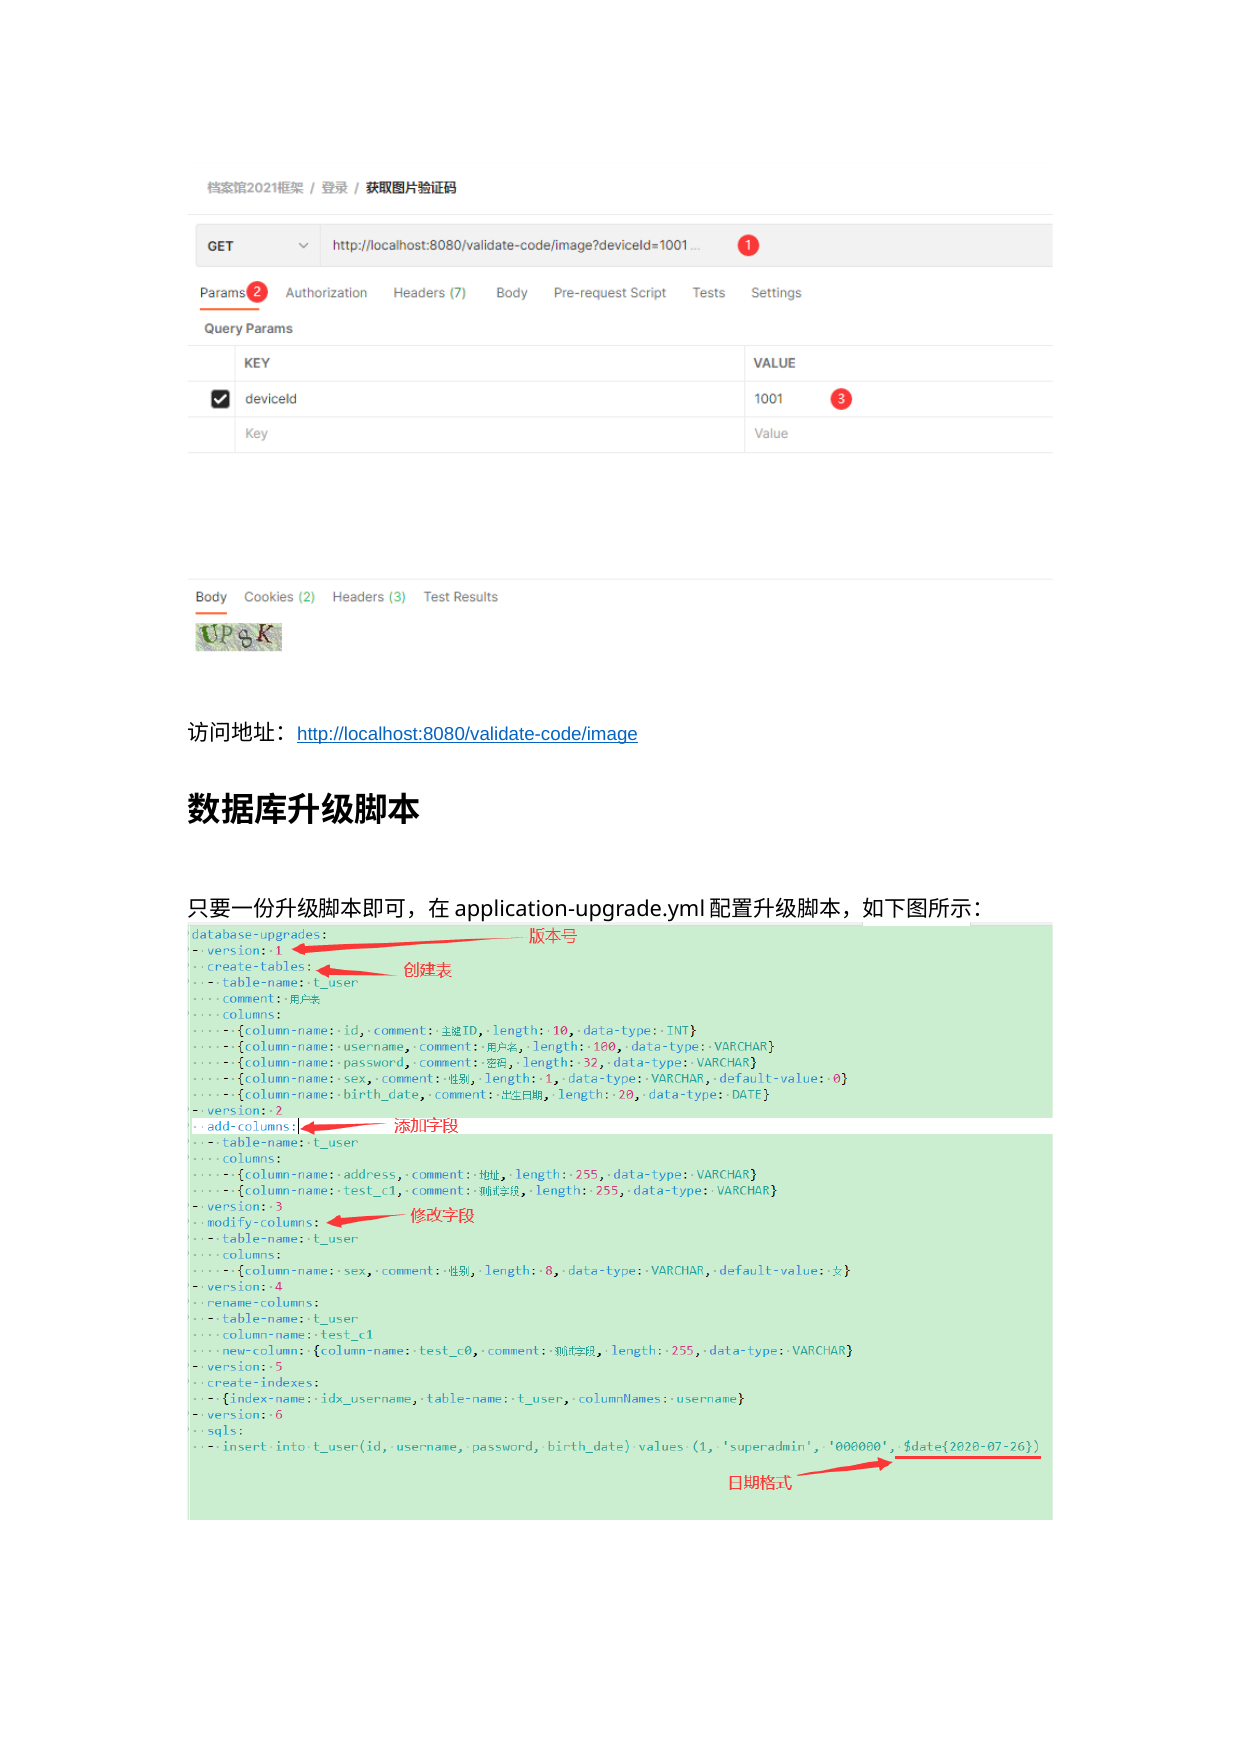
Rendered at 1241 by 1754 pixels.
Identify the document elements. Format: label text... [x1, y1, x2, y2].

text 访问地址：http://localhost:8080/validate-code/image [187, 714, 1053, 747]
picture [187, 162, 1053, 701]
subtitle 数据库升级脚本 [187, 774, 1053, 839]
picture [187, 922, 1053, 1520]
text 只要一份升级脚本即可，在application-upgrade.yml配置升级脚本，如下图所示： [187, 890, 1053, 922]
